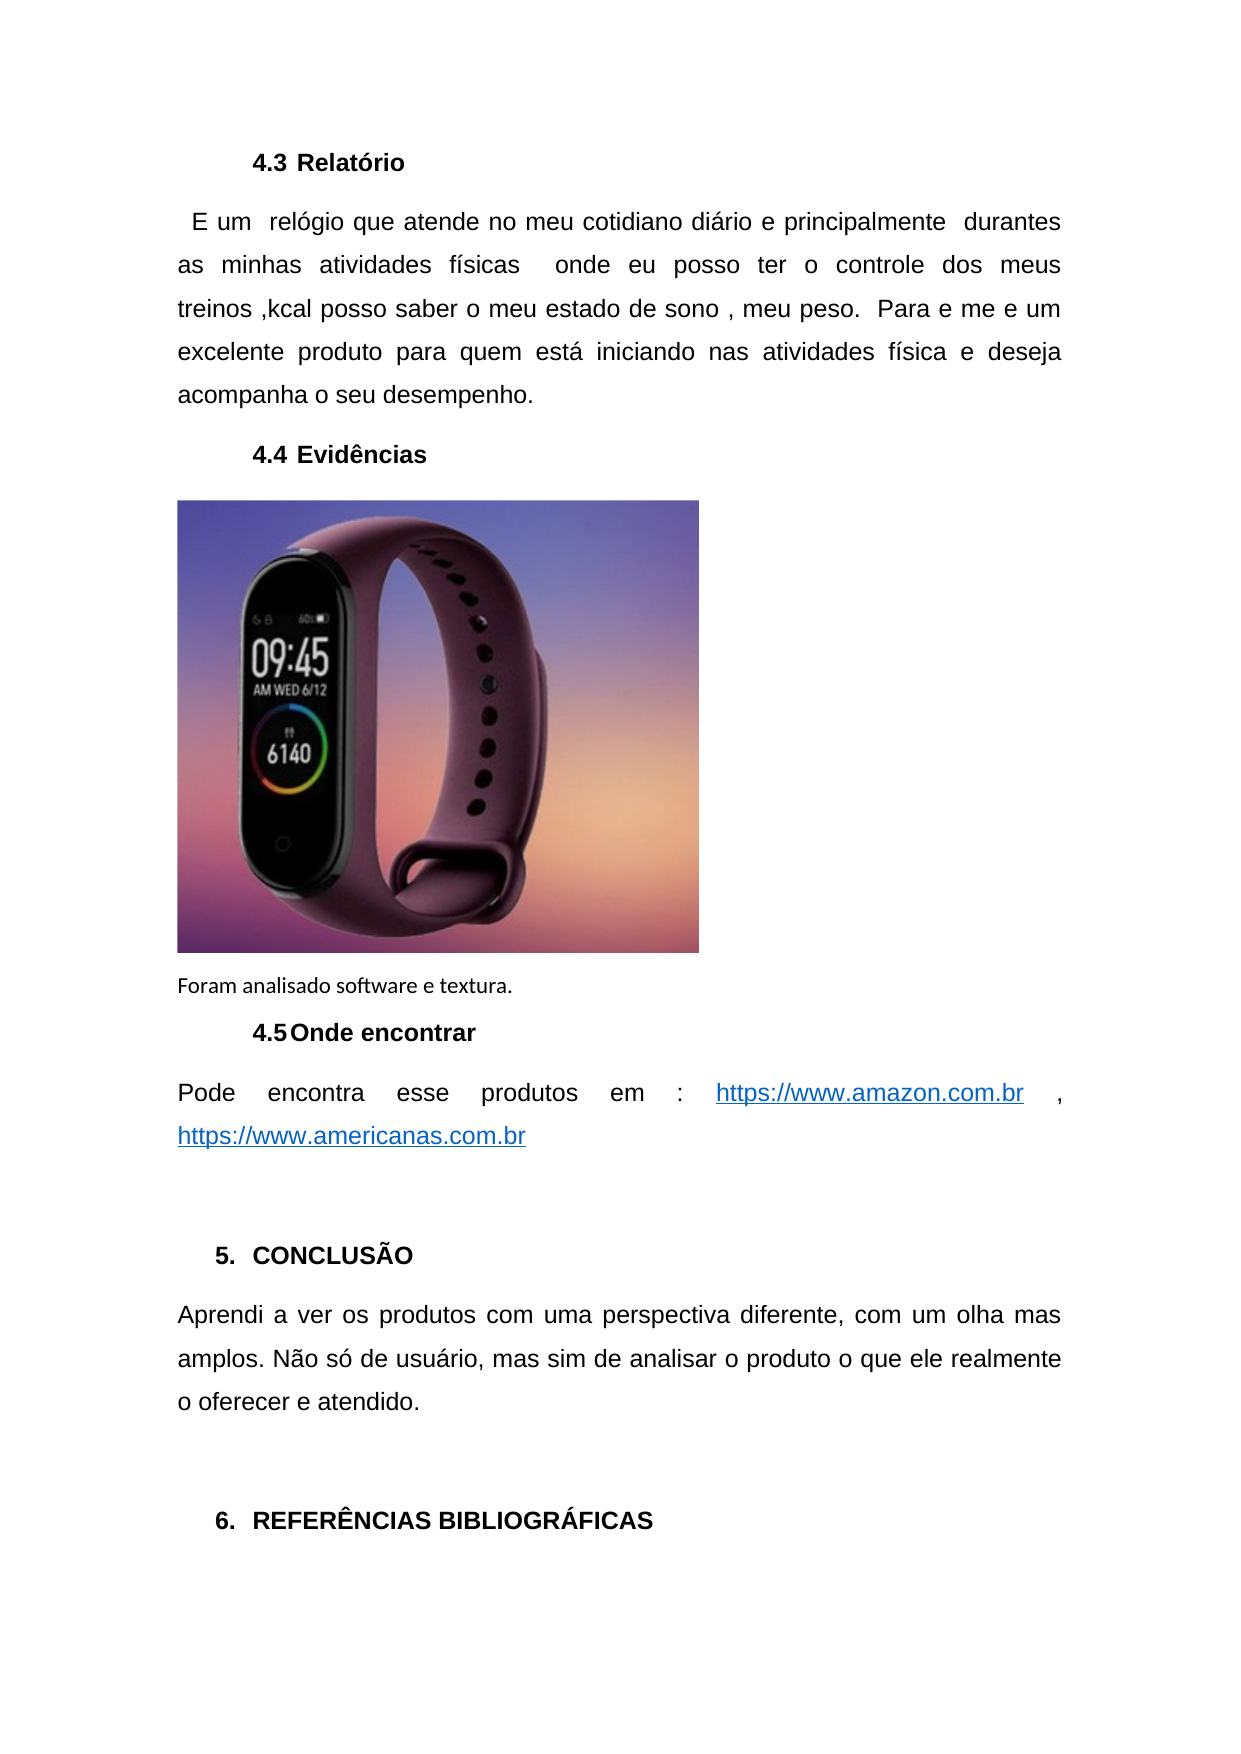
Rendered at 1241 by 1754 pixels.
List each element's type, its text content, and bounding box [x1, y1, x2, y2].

picture [177, 499, 699, 953]
text Pode encontra esse produtos em : https://www.amazon.com.br , https://www.americanas.com.br [177, 1078, 1063, 1150]
text E um relógio que atende no meu cotidiano diário e principalmente durantes as minhas atividades físicas onde eu posso ter o controle dos meus treinos ,kcal posso saber o meu estado de sono , meu peso. Para e me e um excelente produto para quem está iniciando nas atividades física e deseja acompanha o seu desempenho. [177, 207, 1063, 409]
text Foram analisado software e textura. [177, 971, 1063, 999]
text Aprendi a ver os produtos com uma perspectiva diferente, com um olha mas amplos. Não só de usuário, mas sim de analisar o produto o que ele realmente o oferecer e atendido. [177, 1301, 1063, 1416]
subtitle Evidências [252, 440, 1063, 468]
subtitle CONCLUSÃO [215, 1241, 1063, 1269]
subtitle Relatório [252, 148, 1063, 176]
subtitle Onde encontrar [252, 1018, 1063, 1047]
subtitle REFERÊNCIAS BIBLIOGRÁFICAS [215, 1506, 1063, 1535]
